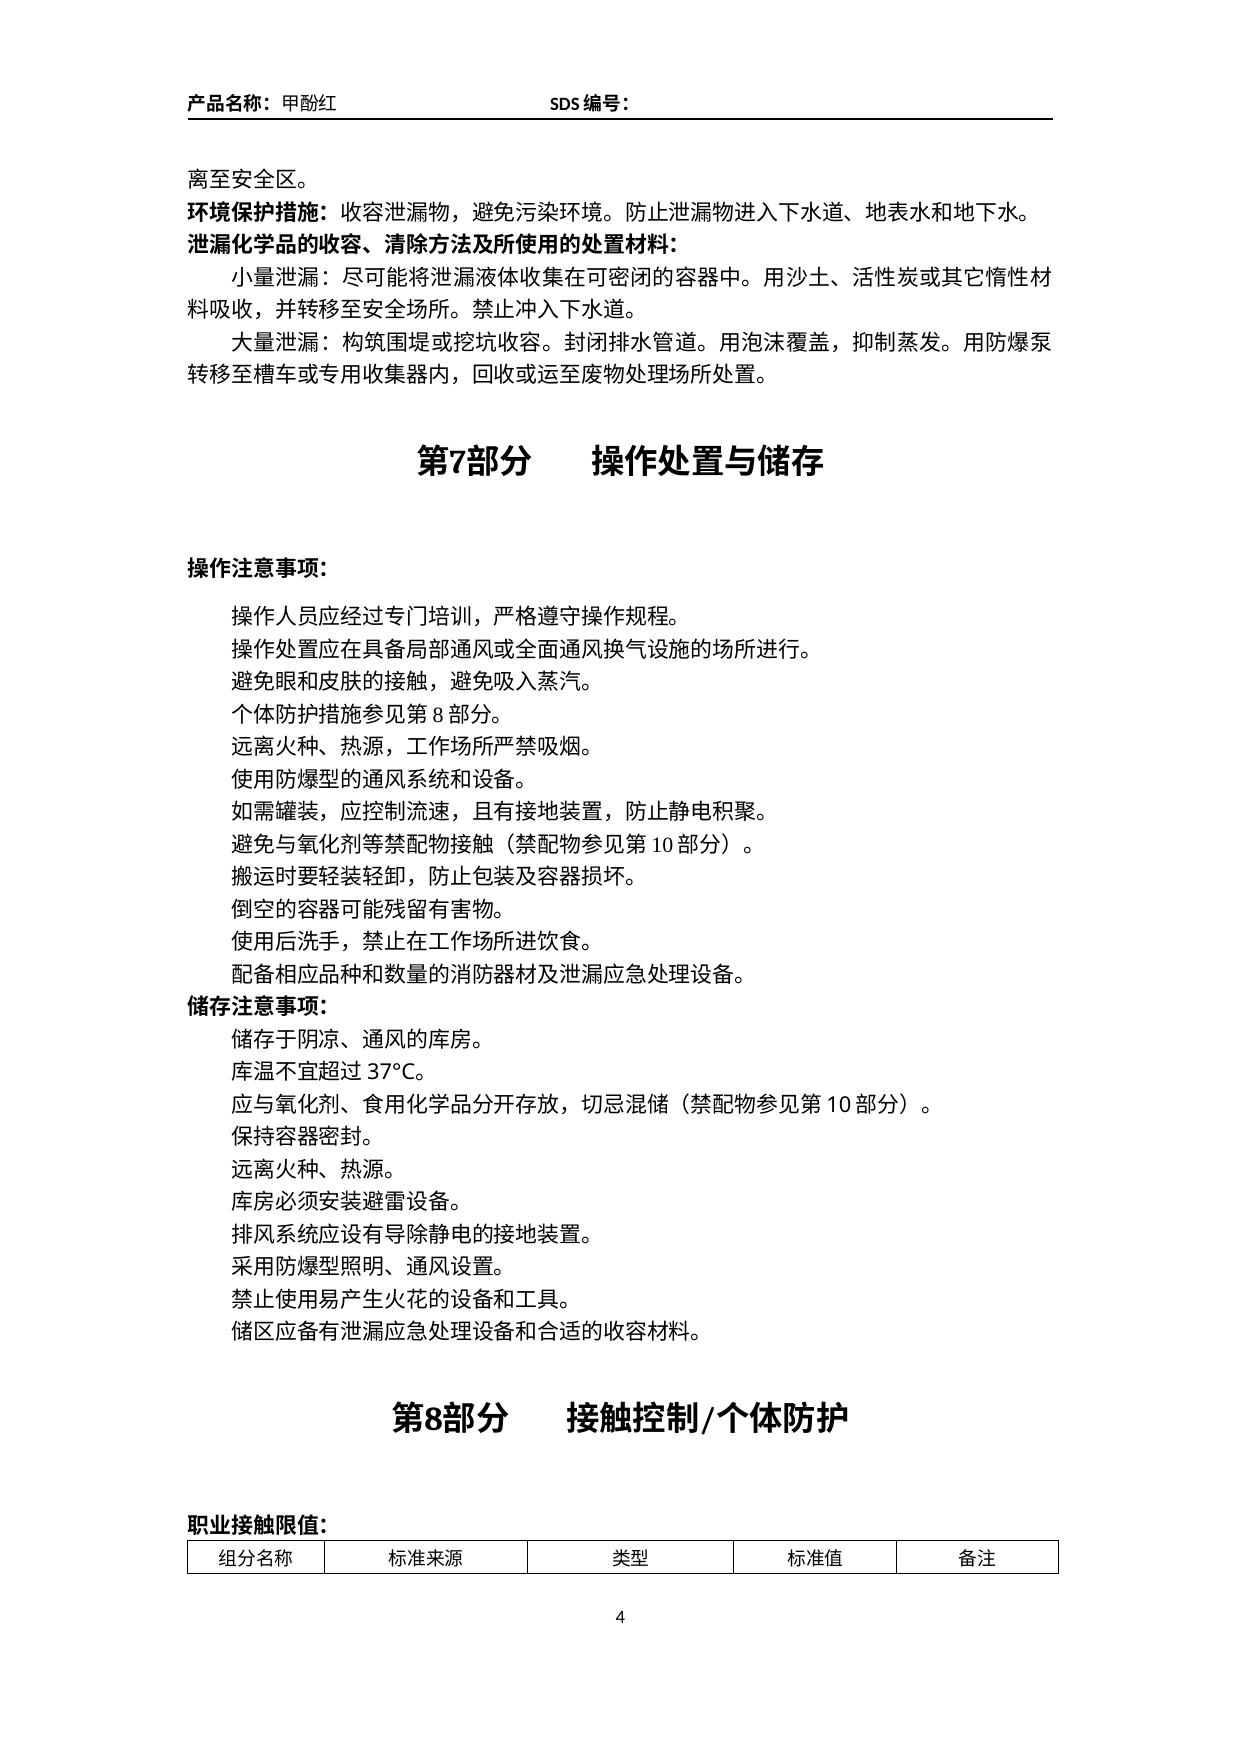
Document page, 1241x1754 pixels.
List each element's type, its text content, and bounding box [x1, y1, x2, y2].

text 配备相应品种和数量的消防器材及泄漏应急处理设备。 [187, 956, 1053, 989]
text 应与氧化剂、食用化学品分开存放，切忌混储（禁配物参见第10部分）。 [187, 1086, 1053, 1119]
text 储存注意事项： [187, 989, 1053, 1021]
text 如需罐装，应控制流速，且有接地装置，防止静电积聚。 [187, 794, 1053, 826]
text 操作人员应经过专门培训，严格遵守操作规程。 [187, 599, 1053, 631]
text 远离火种、热源，工作场所严禁吸烟。 [187, 729, 1053, 761]
text 库温不宜超过37°C。 [187, 1054, 1053, 1086]
text 远离火种、热源。 [187, 1151, 1053, 1184]
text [187, 162, 1053, 194]
text 小量泄漏：尽可能将泄漏液体收集在可密闭的容器中。用沙土、活性炭或其它惰性材料吸收，并转移至安全场所。禁止冲入下水道。 [187, 259, 1053, 324]
text 使用防爆型的通风系统和设备。 [187, 761, 1053, 794]
text 采用防爆型照明、通风设置。 [187, 1249, 1053, 1281]
text 操作处置应在具备局部通风或全面通风换气设施的场所进行。 [187, 631, 1053, 664]
text 使用后洗手，禁止在工作场所进饮食。 [187, 924, 1053, 956]
text 搬运时要轻装轻卸，防止包装及容器损坏。 [187, 859, 1053, 891]
text 环境保护措施：收容泄漏物，避免污染环境。防止泄漏物进入下水道、地表水和地下水。 [187, 194, 1053, 227]
table_header 标准值 [734, 1541, 896, 1573]
text 禁止使用易产生火花的设备和工具。 [187, 1281, 1053, 1314]
text 倒空的容器可能残留有害物。 [187, 891, 1053, 924]
text 库房必须安装避雷设备。 [187, 1184, 1053, 1216]
text 储存于阴凉、通风的库房。 [187, 1021, 1053, 1054]
text 避免与氧化剂等禁配物接触（禁配物参见第10部分）。 [187, 826, 1053, 859]
text 操作注意事项： [187, 550, 1053, 583]
table_header 标准来源 [325, 1541, 527, 1573]
text 大量泄漏：构筑围堤或挖坑收容。封闭排水管道。用泡沫覆盖，抑制蒸发。用防爆泵转移至槽车或专用收集器内，回收或运至废物处理场所处置。 [187, 324, 1053, 389]
table_header 类型 [528, 1541, 733, 1573]
text 泄漏化学品的收容、清除方法及所使用的处置材料： [187, 227, 1053, 259]
text 储区应备有泄漏应急处理设备和合适的收容材料。 [187, 1314, 1053, 1346]
table_header 组分名称 [188, 1541, 324, 1573]
text 避免眼和皮肤的接触，避免吸入蒸汽。 [187, 664, 1053, 696]
subtitle 接触控制/个体防护 [187, 1384, 1053, 1449]
text 排风系统应设有导除静电的接地装置。 [187, 1216, 1053, 1249]
text 保持容器密封。 [187, 1119, 1053, 1151]
table_header 备注 [897, 1541, 1058, 1573]
subtitle 操作处置与储存 [187, 427, 1053, 492]
text 职业接触限值： [187, 1507, 1053, 1540]
text 个体防护措施参见第8部分。 [187, 696, 1053, 729]
